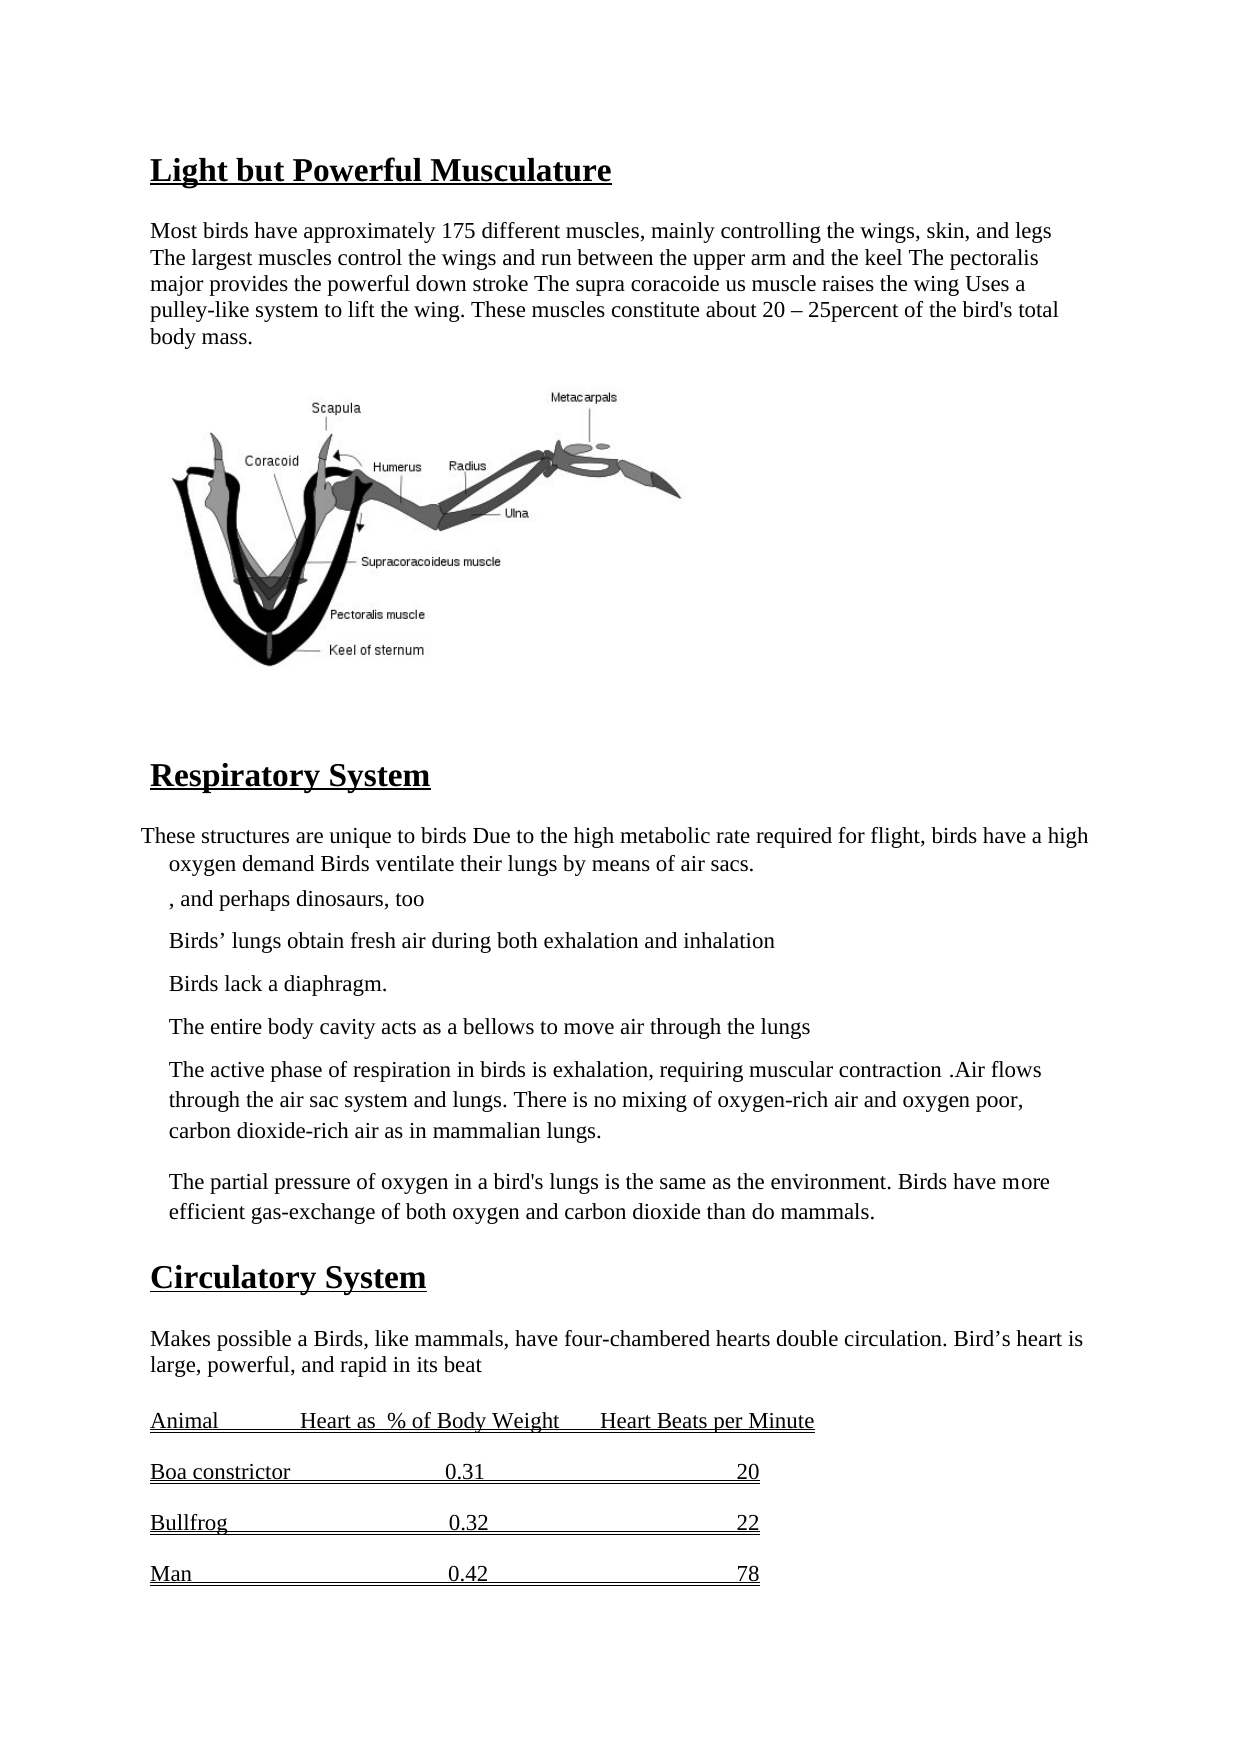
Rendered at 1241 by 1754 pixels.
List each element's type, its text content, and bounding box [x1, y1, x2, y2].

picture [150, 378, 699, 682]
subtitle Respiratory System [150, 755, 1090, 793]
text Birds’ lungs obtain fresh air during both exhalation and inhalation [169, 927, 1090, 954]
subtitle Most birds have approximately 175 different muscles, mainly controlling the wings, skin, and legs The largest muscles control the wings and run between the upper arm and the keel The pectoralis major provides the powerful down stroke The supra coracoide us muscle raises the wing Uses a pulley-like system to lift the wing. These muscles constitute about 20 – 25percent of the bird's total body mass. [150, 217, 1090, 349]
text Animal Heart as % of Body Weight Heart Beats per Minute [150, 1407, 1090, 1433]
text , and perhaps dinosaurs, too [169, 884, 1090, 911]
text Bullfrog 0.32 22 [150, 1509, 1090, 1535]
text These structures are unique to birds Due to the high metabolic rate required for flight, birds have a high oxygen demand Birds ventilate their lungs by means of air sacs. [141, 822, 1090, 877]
text The entire body cavity acts as a bellows to move air through the lungs [169, 1013, 1090, 1040]
text Birds lack a diaphragm. [169, 970, 1090, 997]
text The active phase of respiration in birds is exhalation, requiring muscular contraction .Air flows through the air sac system and lungs. There is no mixing of oxygen-rich air and oxygen poor, carbon dioxide-rich air as in mammalian lungs. [169, 1056, 1090, 1143]
subtitle Makes possible a Birds, like mammals, have four-chambered hearts double circulation. Bird’s heart is large, powerful, and rapid in its beat [150, 1325, 1090, 1377]
text Man 0.42 78 [150, 1560, 1090, 1586]
subtitle Light but Powerful Musculature [150, 150, 1090, 188]
text Boa constrictor 0.31 20 [150, 1458, 1090, 1484]
text The partial pressure of oxygen in a bird's lungs is the same as the environment. Birds have more efficient gas-exchange of both oxygen and carbon dioxide than do mammals. [169, 1168, 1090, 1224]
subtitle Circulatory System [150, 1257, 1090, 1296]
